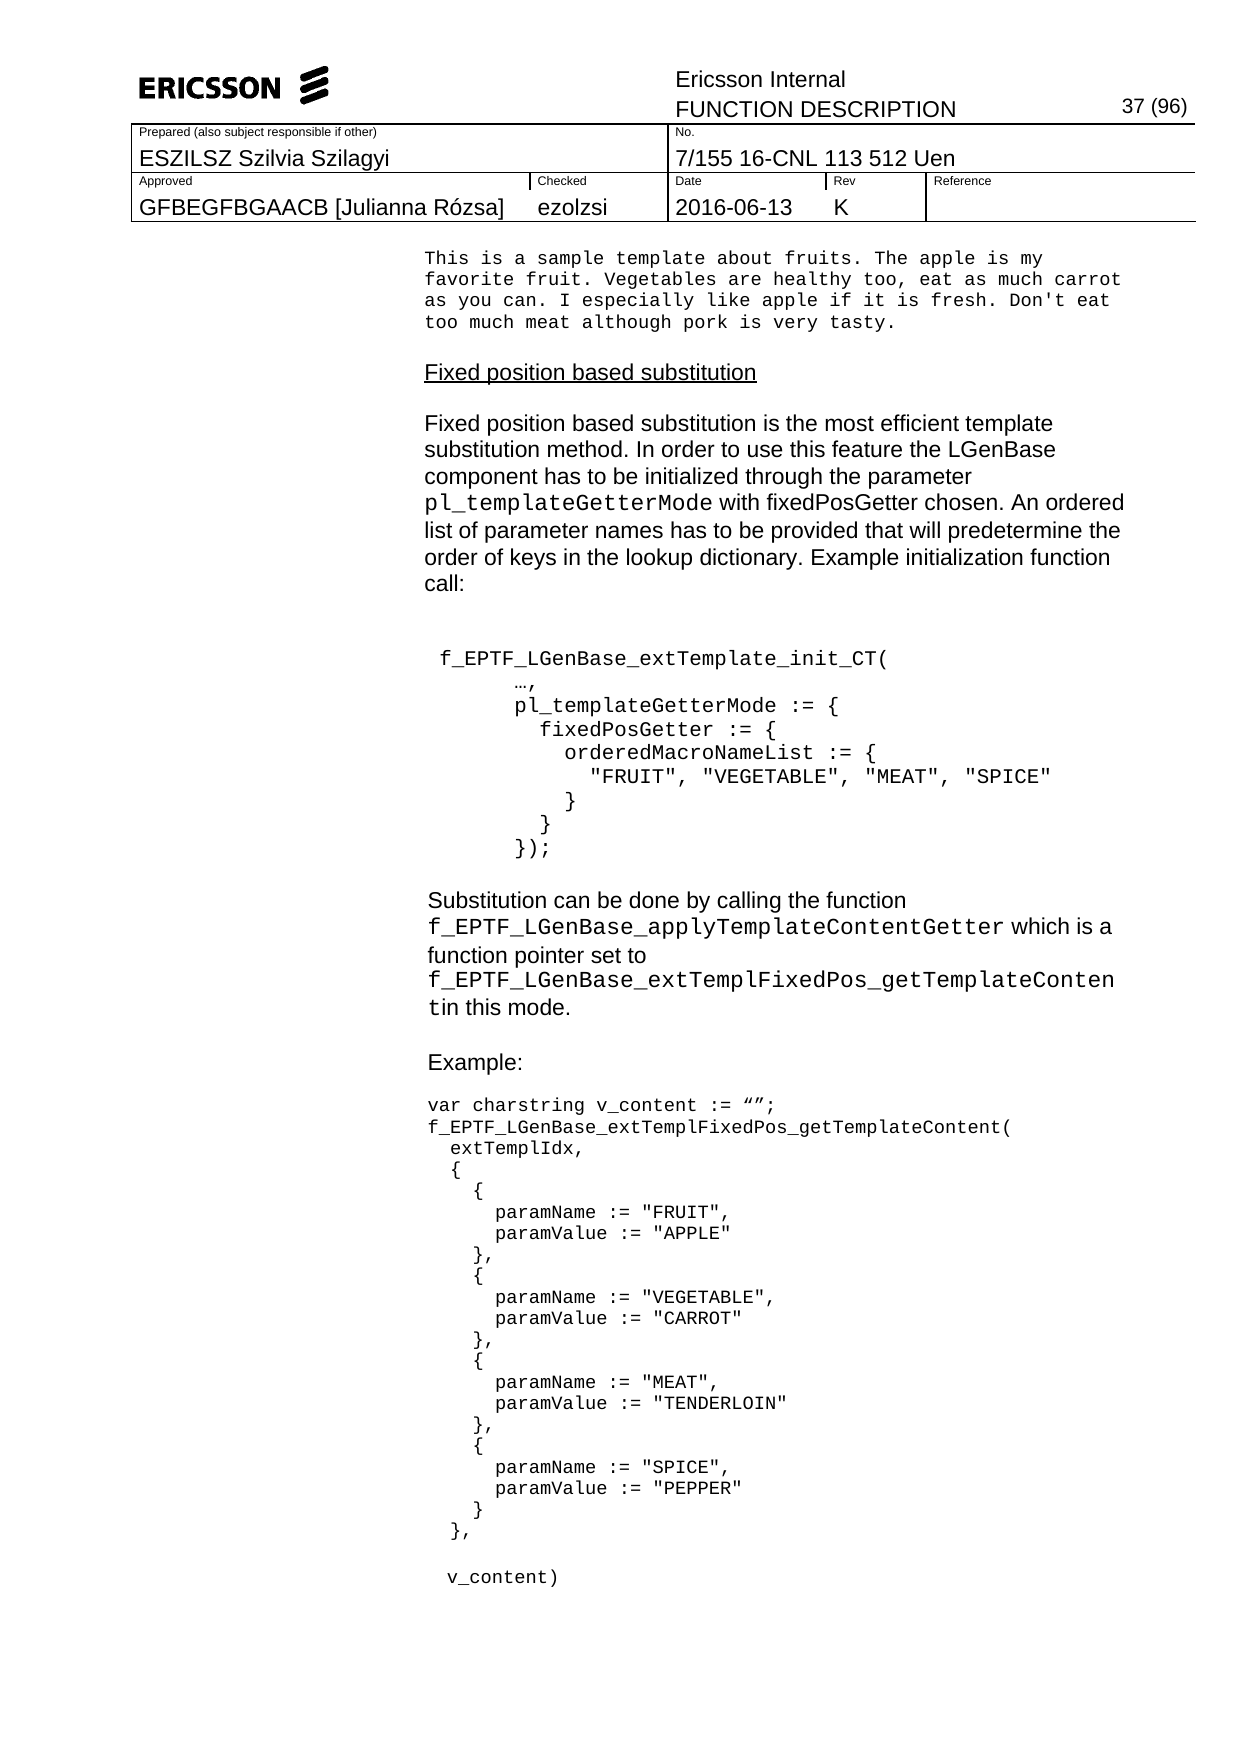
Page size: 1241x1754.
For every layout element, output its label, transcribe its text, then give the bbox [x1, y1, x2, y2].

text { [427, 1266, 1134, 1287]
text extTemplIdx, [427, 1139, 1134, 1160]
text { [427, 1436, 1134, 1457]
text paramValue := "PEPPER" [427, 1479, 1134, 1500]
text }, [427, 1521, 1134, 1542]
text Substitution can be done by calling the function f_EPTF_LGenBase_applyTemplateContentGetter which is a function pointer set to f_EPTF_LGenBase_extTemplFixedPos_getTemplateContentin this mode. [427, 887, 1134, 1022]
text }); [439, 837, 1134, 861]
text { [427, 1351, 1134, 1372]
text }, [427, 1415, 1134, 1436]
text }, [427, 1245, 1134, 1266]
text paramName := "MEAT", [427, 1372, 1134, 1394]
text fixedPosGetter := { [439, 719, 1134, 742]
text This is a sample template about fruits. The apple is my favorite fruit. Vegetables are healthy too, eat as much carrot as you can. I especially like apple if it is fresh. Don't eat too much meat although pork is very tasty. [424, 249, 1134, 334]
text paramValue := "APPLE" [427, 1224, 1134, 1245]
text "FRUIT", "VEGETABLE", "MEAT", "SPICE" [439, 766, 1134, 790]
text v_content) [424, 1567, 1134, 1589]
text var charstring v_content := “”; [427, 1096, 1134, 1117]
text } [439, 813, 1134, 837]
text } [439, 790, 1134, 813]
text f_EPTF_LGenBase_extTemplate_init_CT( [439, 648, 1134, 671]
text …, [439, 671, 1134, 695]
text Fixed position based substitution is the most efficient template substitution method. In order to use this feature the LGenBase component has to be initialized through the parameter pl_templateGetterMode with fixedPosGetter chosen. An ordered list of parameter names has to be provided that will predetermine the order of keys in the lookup dictionary. Example initialization function call: [424, 410, 1134, 596]
text f_EPTF_LGenBase_extTemplFixedPos_getTemplateContent( [427, 1117, 1134, 1139]
text paramValue := "TENDERLOIN" [427, 1394, 1134, 1415]
text orderedMacroNameList := { [439, 742, 1134, 766]
text }, [427, 1330, 1134, 1351]
text Fixed position based substitution [424, 359, 1134, 385]
text paramName := "FRUIT", [427, 1202, 1134, 1224]
text { [427, 1181, 1134, 1202]
text Example: [427, 1049, 1134, 1075]
text paramName := "SPICE", [427, 1457, 1134, 1479]
picture [138, 66, 329, 105]
text paramName := "VEGETABLE", [427, 1287, 1134, 1309]
text } [427, 1500, 1134, 1521]
text { [427, 1160, 1134, 1181]
text paramValue := "CARROT" [427, 1309, 1134, 1330]
text pl_templateGetterMode := { [439, 695, 1134, 719]
